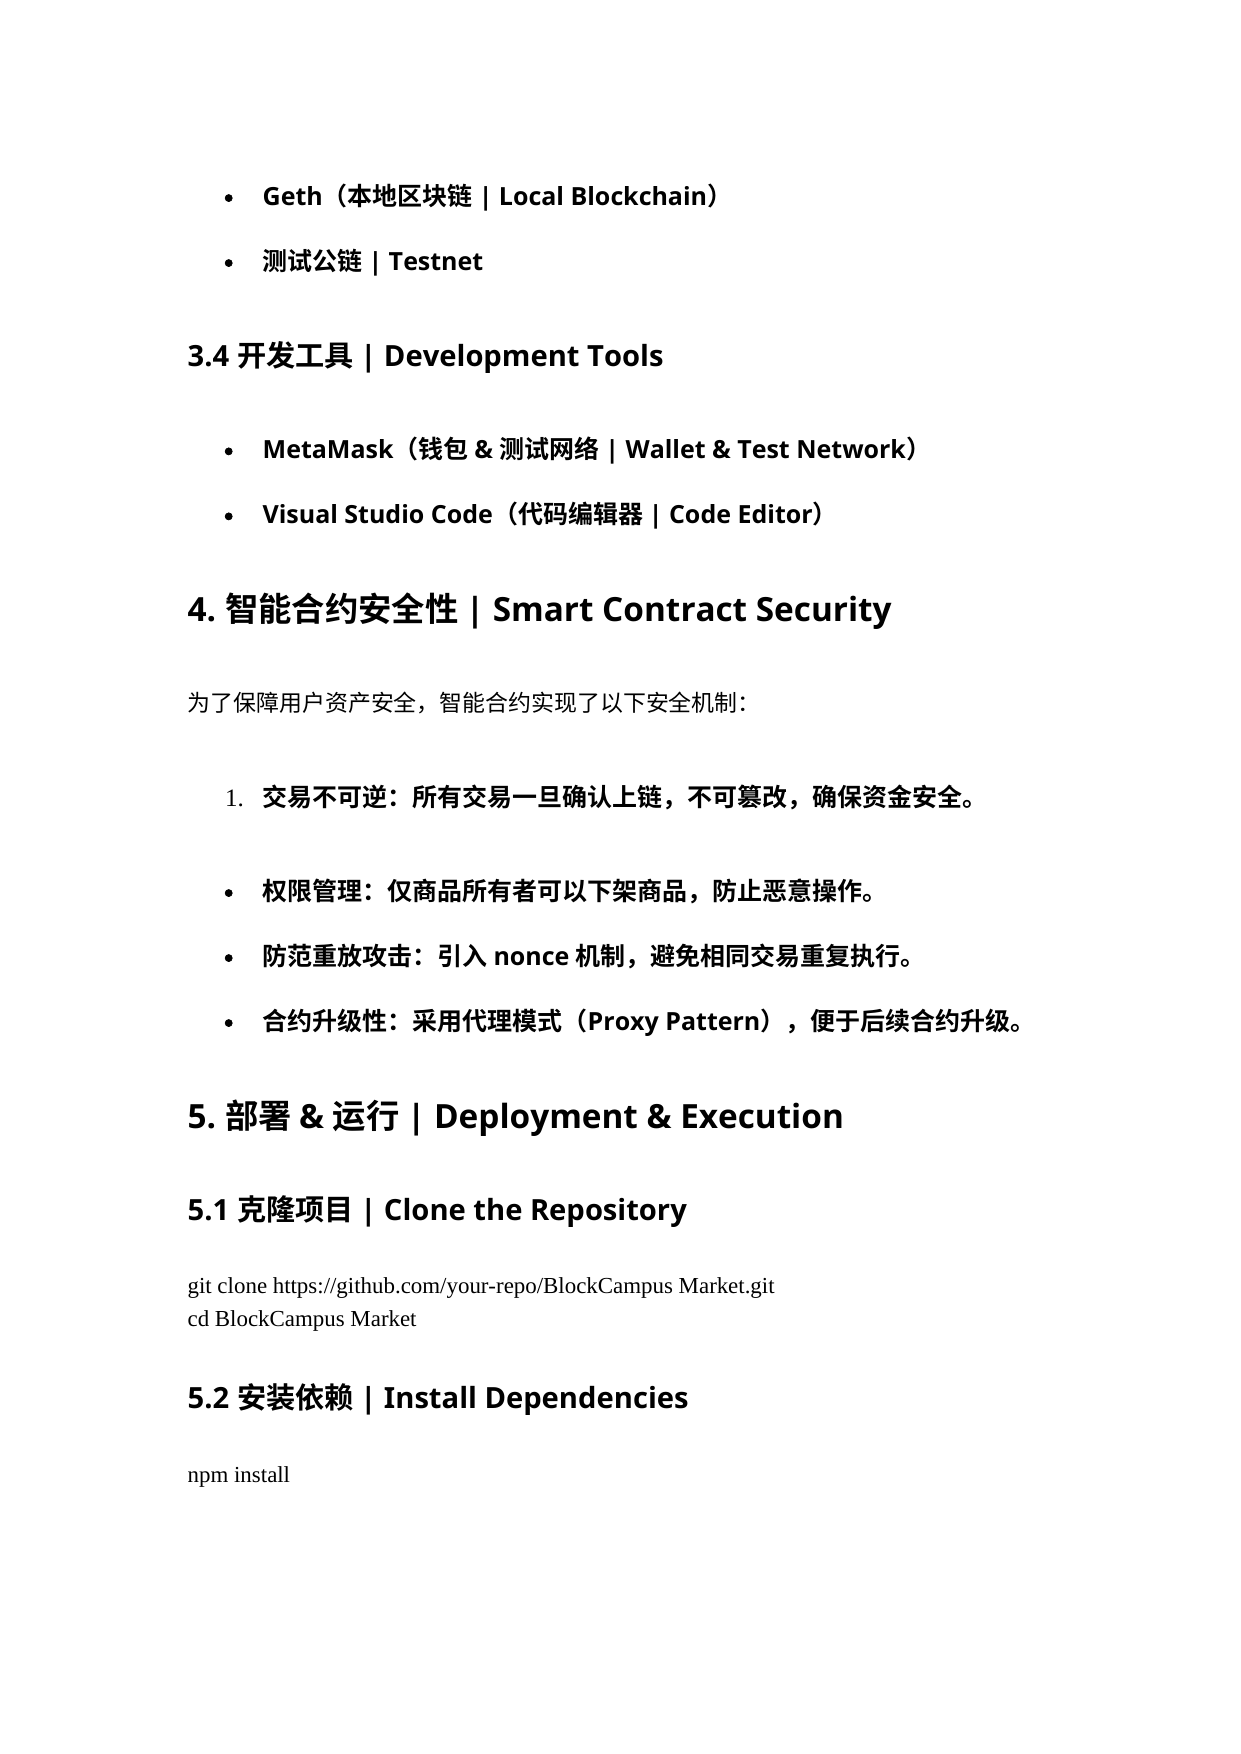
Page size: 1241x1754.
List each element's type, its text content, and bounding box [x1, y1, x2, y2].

subtitle 3.4 开发工具 | Development Tools [187, 321, 1053, 386]
list 合约升级性：采用代理模式（Proxy Pattern），便于后续合约升级。 [225, 987, 1053, 1052]
subtitle 5.2 安装依赖 | Install Dependencies [187, 1364, 1053, 1429]
list Geth（本地区块链 | Local Blockchain） [225, 162, 1053, 227]
list 测试公链 | Testnet [225, 227, 1053, 292]
text 为了保障用户资产安全，智能合约实现了以下安全机制： [187, 669, 1053, 734]
text cd BlockCampus Market [187, 1302, 1053, 1334]
list Visual Studio Code（代码编辑器 | Code Editor） [225, 480, 1053, 545]
list 防范重放攻击：引入 nonce 机制，避免相同交易重复执行。 [225, 922, 1053, 987]
list MetaMask（钱包 & 测试网络 | Wallet & Test Network） [225, 415, 1053, 480]
list 权限管理：仅商品所有者可以下架商品，防止恶意操作。 [225, 857, 1053, 922]
text npm install [187, 1458, 1053, 1490]
text git clone https://github.com/your-repo/BlockCampus Market.git [187, 1269, 1053, 1302]
list 交易不可逆：所有交易一旦确认上链，不可篡改，确保资金安全。 [225, 763, 1053, 828]
subtitle 4. 智能合约安全性 | Smart Contract Security [187, 574, 1053, 639]
subtitle 5.1 克隆项目 | Clone the Repository [187, 1175, 1053, 1240]
subtitle 5. 部署 & 运行 | Deployment & Execution [187, 1081, 1053, 1146]
